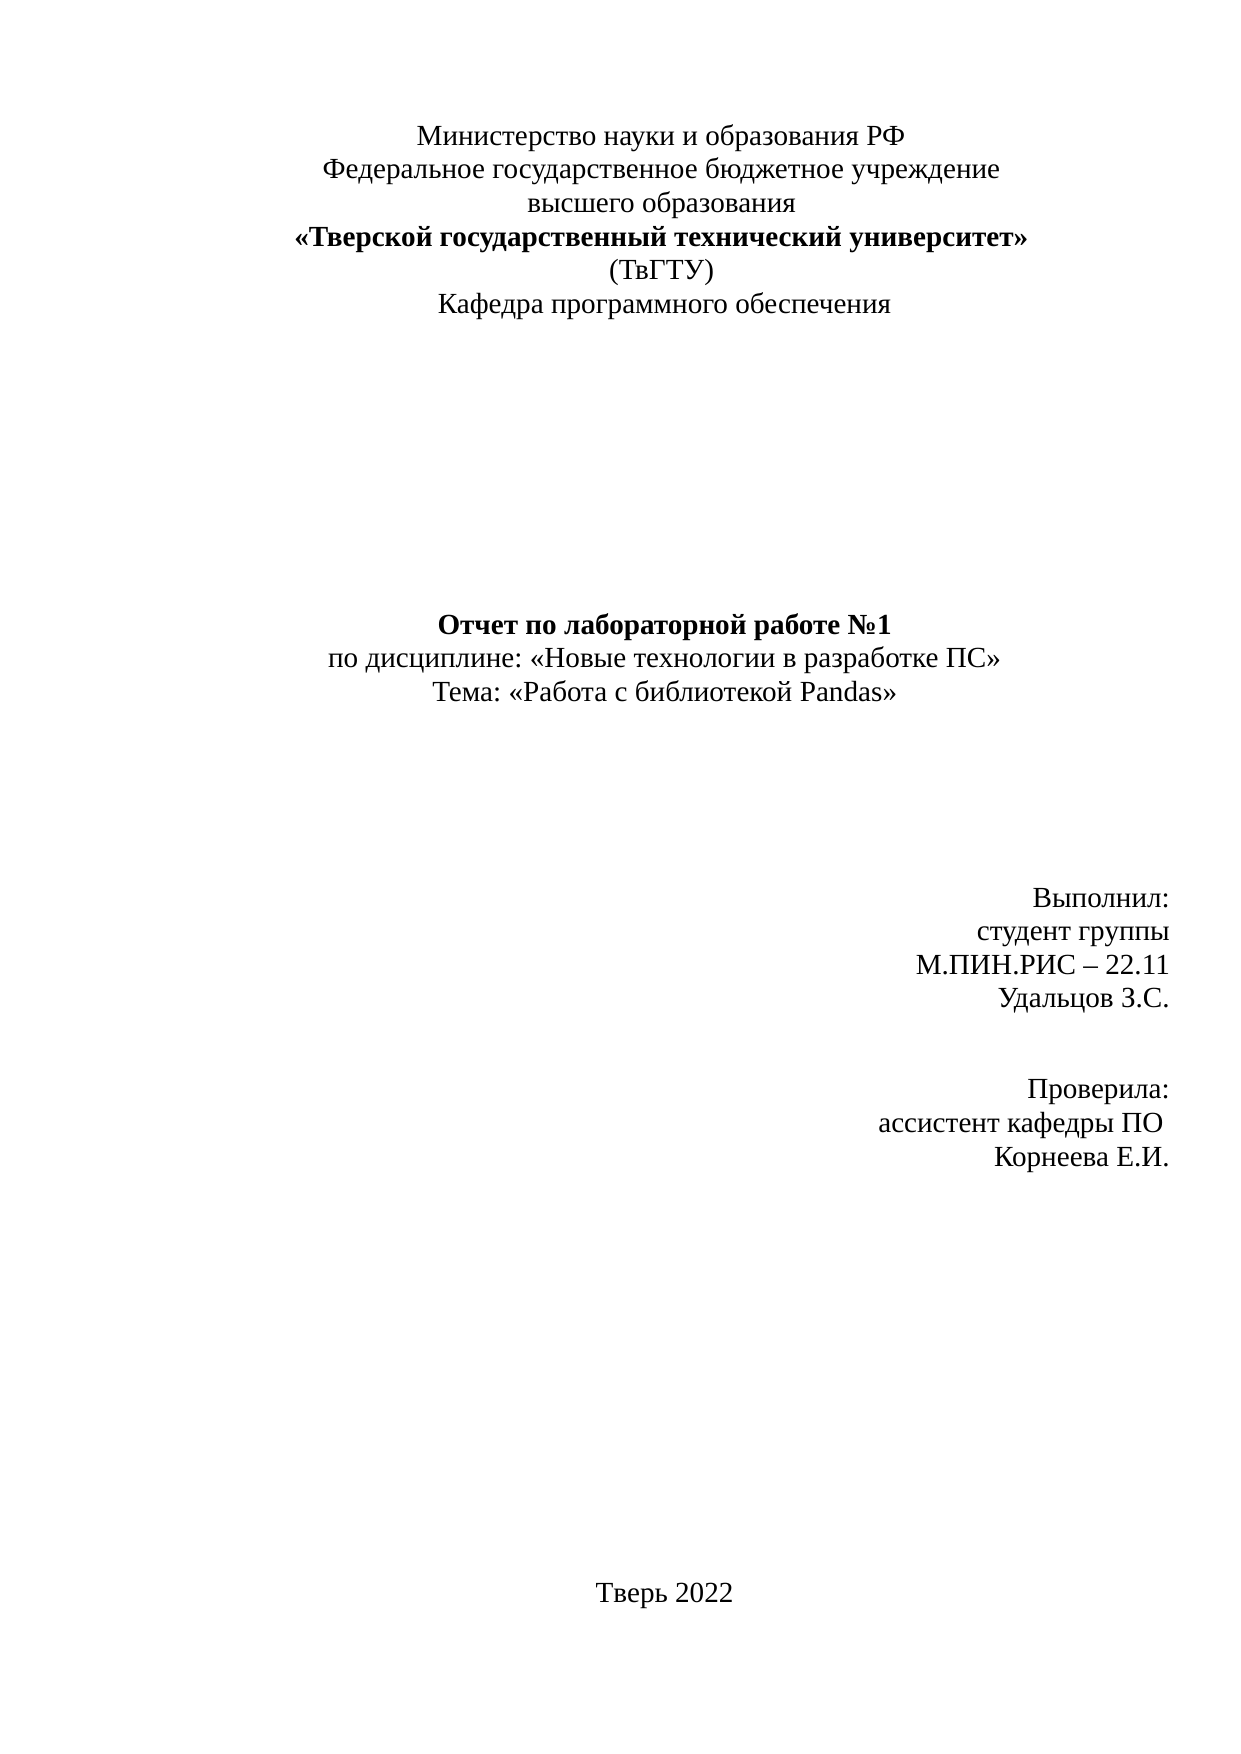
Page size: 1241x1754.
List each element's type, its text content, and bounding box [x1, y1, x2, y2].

text Отчет по лабораторной работе №1 [177, 607, 1152, 640]
text Кафедра программного обеспечения [177, 286, 1152, 319]
text Тверь 2022 [177, 1575, 1152, 1608]
text «Тверской государственный технический университет» [177, 219, 1152, 252]
text Министерство науки и образования РФ [177, 118, 1152, 152]
text Тема: «Работа с библиотекой Pandas» [177, 674, 1152, 707]
text высшего образования [177, 185, 1152, 219]
table_header Выполнил: студент группы М.ПИН.РИС – 22.11 Удальцов З.С. [694, 880, 1181, 1072]
text (ТвГТУ) [177, 252, 1152, 286]
table_cell Проверила: ассистент кафедры ПО Корнеева Е.И. [694, 1072, 1181, 1172]
text Федеральное государственное бюджетное учреждение [177, 152, 1152, 185]
text по дисциплине: «Новые технологии в разработке ПС» [177, 640, 1152, 674]
